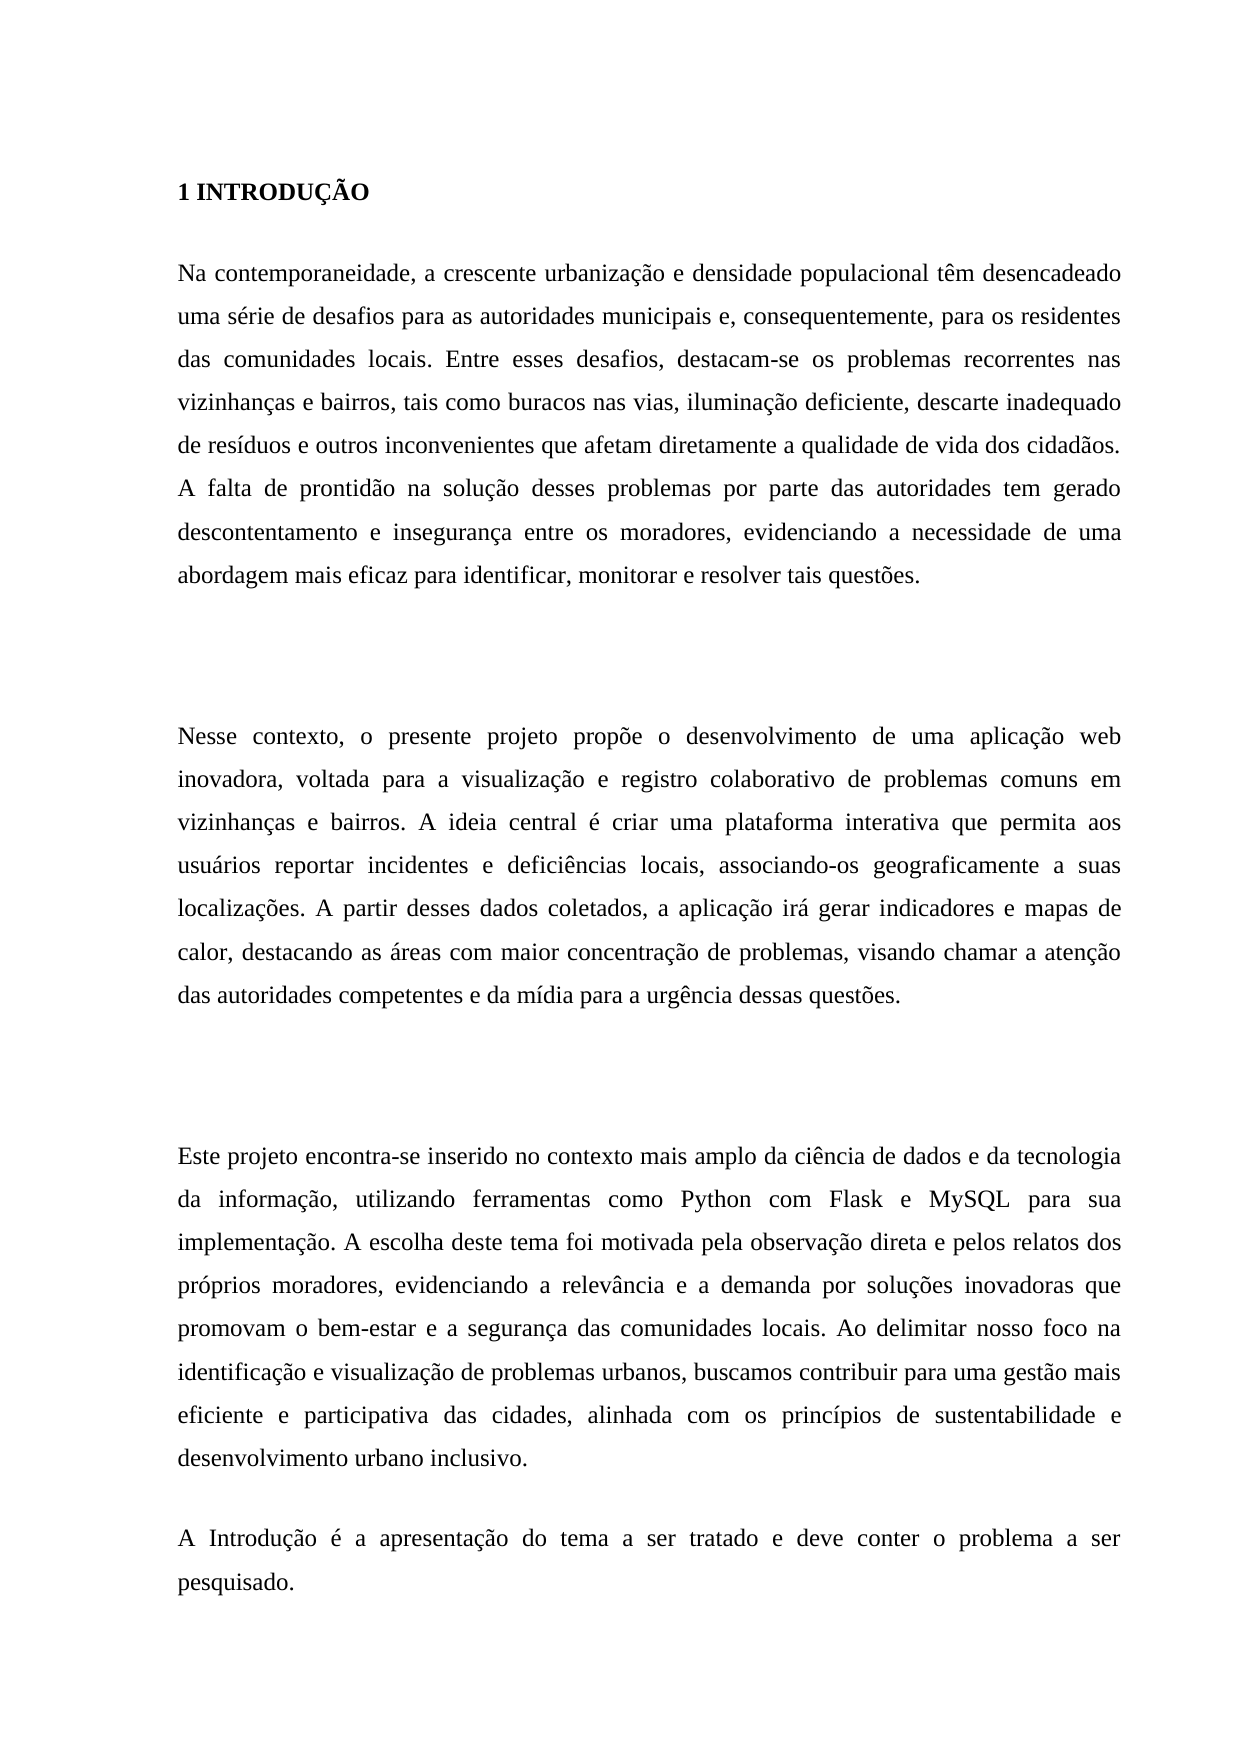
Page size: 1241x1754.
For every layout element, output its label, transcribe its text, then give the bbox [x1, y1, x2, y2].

text 1 Introdução [177, 177, 1122, 206]
text A Introdução é a apresentação do tema a ser tratado e deve conter o problema a ser pesquisado. [177, 1523, 1122, 1595]
text Nesse contexto, o presente projeto propõe o desenvolvimento de uma aplicação web inovadora, voltada para a visualização e registro colaborativo de problemas comuns em vizinhanças e bairros. A ideia central é criar uma plataforma interativa que permita aos usuários reportar incidentes e deficiências locais, associando-os geograficamente a suas localizações. A partir desses dados coletados, a aplicação irá gerar indicadores e mapas de calor, destacando as áreas com maior concentração de problemas, visando chamar a atenção das autoridades competentes e da mídia para a urgência dessas questões. [177, 721, 1122, 1008]
text Este projeto encontra-se inserido no contexto mais amplo da ciência de dados e da tecnologia da informação, utilizando ferramentas como Python com Flask e MySQL para sua implementação. A escolha deste tema foi motivada pela observação direta e pelos relatos dos próprios moradores, evidenciando a relevância e a demanda por soluções inovadoras que promovam o bem-estar e a segurança das comunidades locais. Ao delimitar nosso foco na identificação e visualização de problemas urbanos, buscamos contribuir para uma gestão mais eficiente e participativa das cidades, alinhada com os princípios de sustentabilidade e desenvolvimento urbano inclusivo. [177, 1141, 1122, 1472]
text Na contemporaneidade, a crescente urbanização e densidade populacional têm desencadeado uma série de desafios para as autoridades municipais e, consequentemente, para os residentes das comunidades locais. Entre esses desafios, destacam-se os problemas recorrentes nas vizinhanças e bairros, tais como buracos nas vias, iluminação deficiente, descarte inadequado de resíduos e outros inconvenientes que afetam diretamente a qualidade de vida dos cidadãos. A falta de prontidão na solução desses problemas por parte das autoridades tem gerado descontentamento e insegurança entre os moradores, evidenciando a necessidade de uma abordagem mais eficaz para identificar, monitorar e resolver tais questões. [177, 258, 1122, 588]
